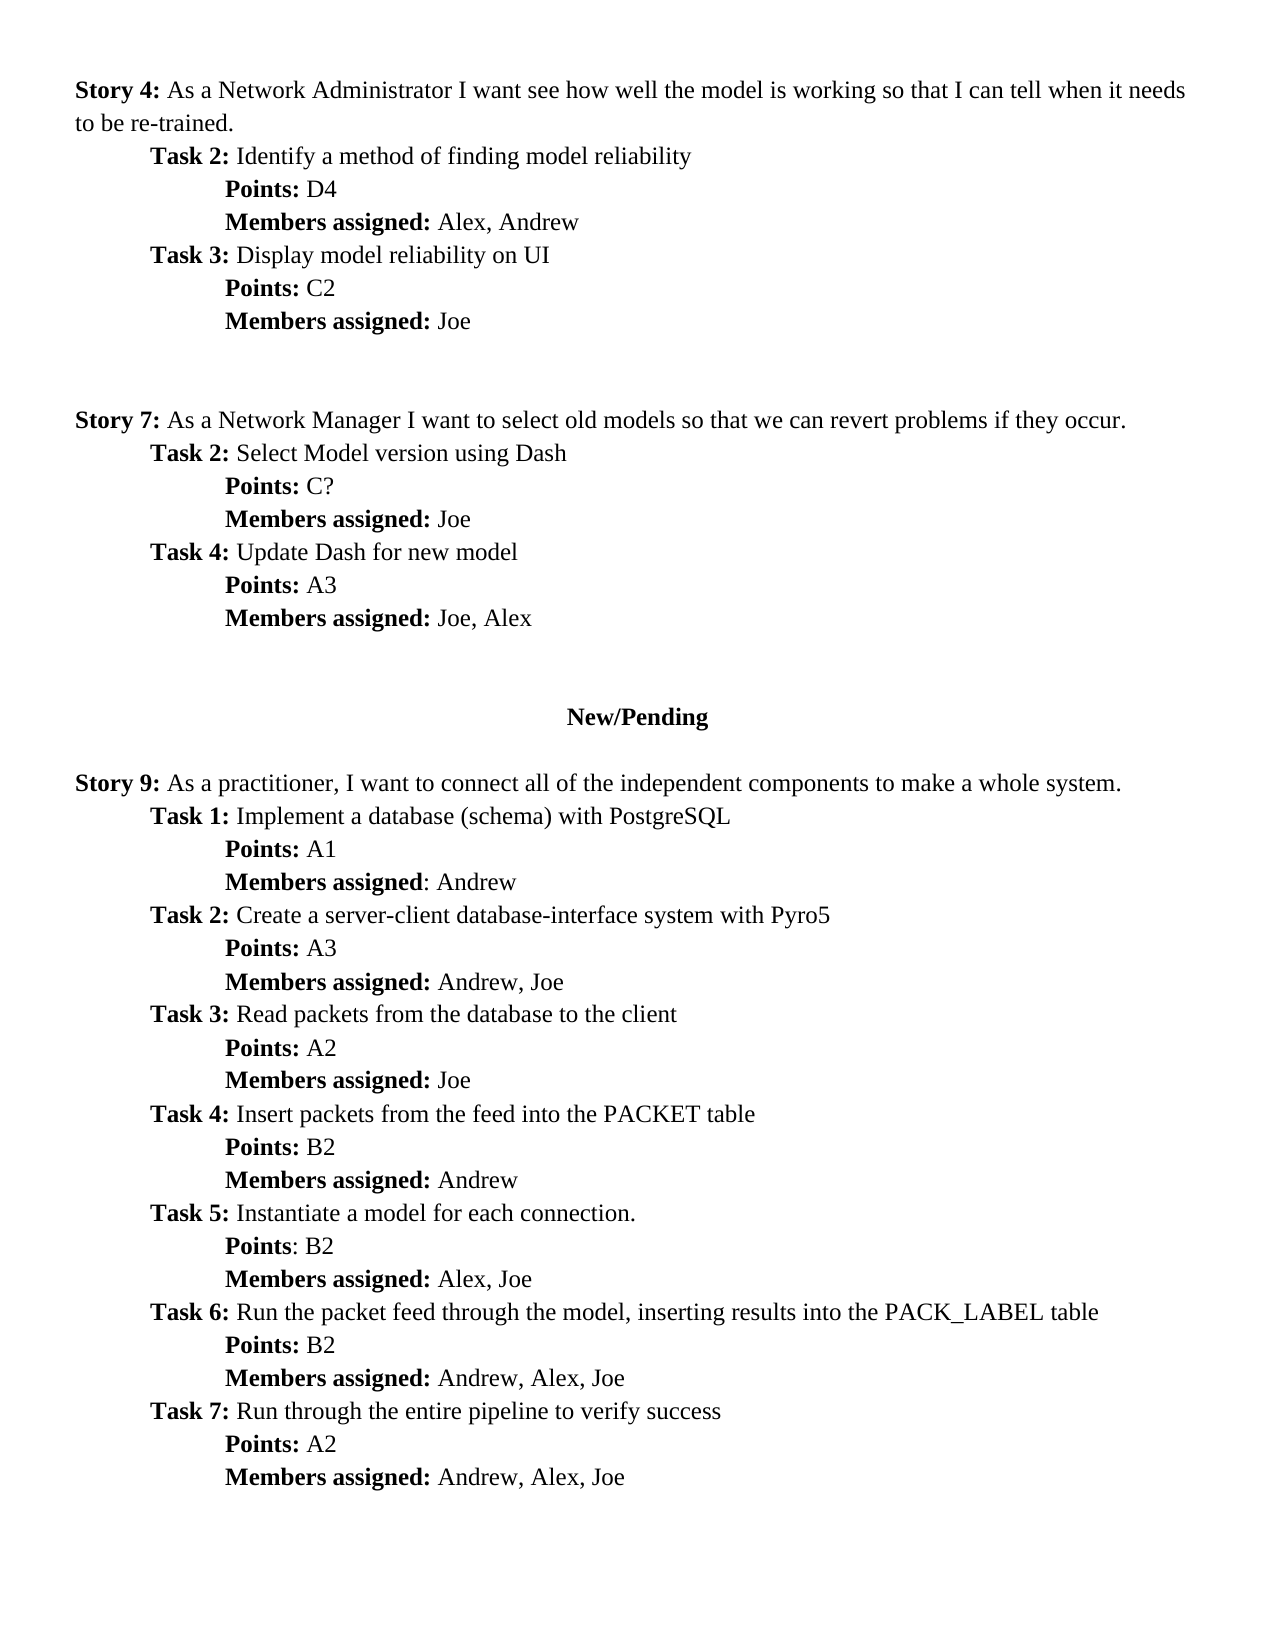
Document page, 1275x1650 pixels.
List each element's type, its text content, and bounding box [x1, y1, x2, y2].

text Points: A3 [75, 570, 1200, 599]
text Task 5: Instantiate a model for each connection. [75, 1198, 1200, 1226]
text Story 9: As a practitioner, I want to connect all of the independent components to make a whole system. [75, 768, 1200, 797]
text Task 4: Insert packets from the feed into the PACKET table [75, 1099, 1200, 1127]
text Members assigned: Andrew, Joe [150, 967, 1200, 995]
text Members assigned: Joe, Alex [75, 603, 1200, 632]
text Members assigned: Joe [75, 306, 1200, 335]
text Members assigned: Andrew, Alex, Joe [150, 1363, 1200, 1392]
text Points: B2 [150, 1132, 1200, 1160]
text Task 2: Create a server-client database-interface system with Pyro5 [75, 901, 1200, 929]
text Points: C2 [75, 273, 1200, 302]
text Task 4: Update Dash for new model [75, 537, 1200, 566]
text Members assigned: Alex, Andrew [75, 207, 1200, 236]
text Points: B2 [150, 1330, 1200, 1358]
text Members assigned: Andrew [150, 1165, 1200, 1193]
text Points: A1 [150, 834, 1200, 863]
text Points: C? [75, 471, 1200, 500]
text Members assigned: Alex, Joe [150, 1264, 1200, 1292]
text Task 7: Run through the entire pipeline to verify success [75, 1396, 1200, 1424]
text Points: A2 [150, 1033, 1200, 1061]
text Story 4: As a Network Administrator I want see how well the model is working so that I can tell when it needs to be re-trained. [75, 75, 1200, 137]
text Members assigned: Joe [150, 1066, 1200, 1094]
text Points: D4 [75, 174, 1200, 203]
text Task 3: Display model reliability on UI [75, 240, 1200, 269]
text Points: B2 [150, 1231, 1200, 1259]
text Members assigned: Andrew [150, 867, 1200, 896]
text Task 2: Select Model version using Dash [75, 438, 1200, 467]
text New/Pending [75, 702, 1200, 731]
text Members assigned: Joe [75, 504, 1200, 533]
text Story 7: As a Network Manager I want to select old models so that we can revert problems if they occur. [75, 405, 1200, 434]
text Task 2: Identify a method of finding model reliability [75, 141, 1200, 170]
text Points: A3 [150, 933, 1200, 962]
text Task 6: Run the packet feed through the model, inserting results into the PACK_LABEL table [75, 1297, 1200, 1326]
text Members assigned: Andrew, Alex, Joe [150, 1462, 1200, 1491]
text Task 3: Read packets from the database to the client [75, 999, 1200, 1028]
text Points: A2 [150, 1429, 1200, 1458]
text Task 1: Implement a database (schema) with PostgreSQL [75, 801, 1200, 830]
